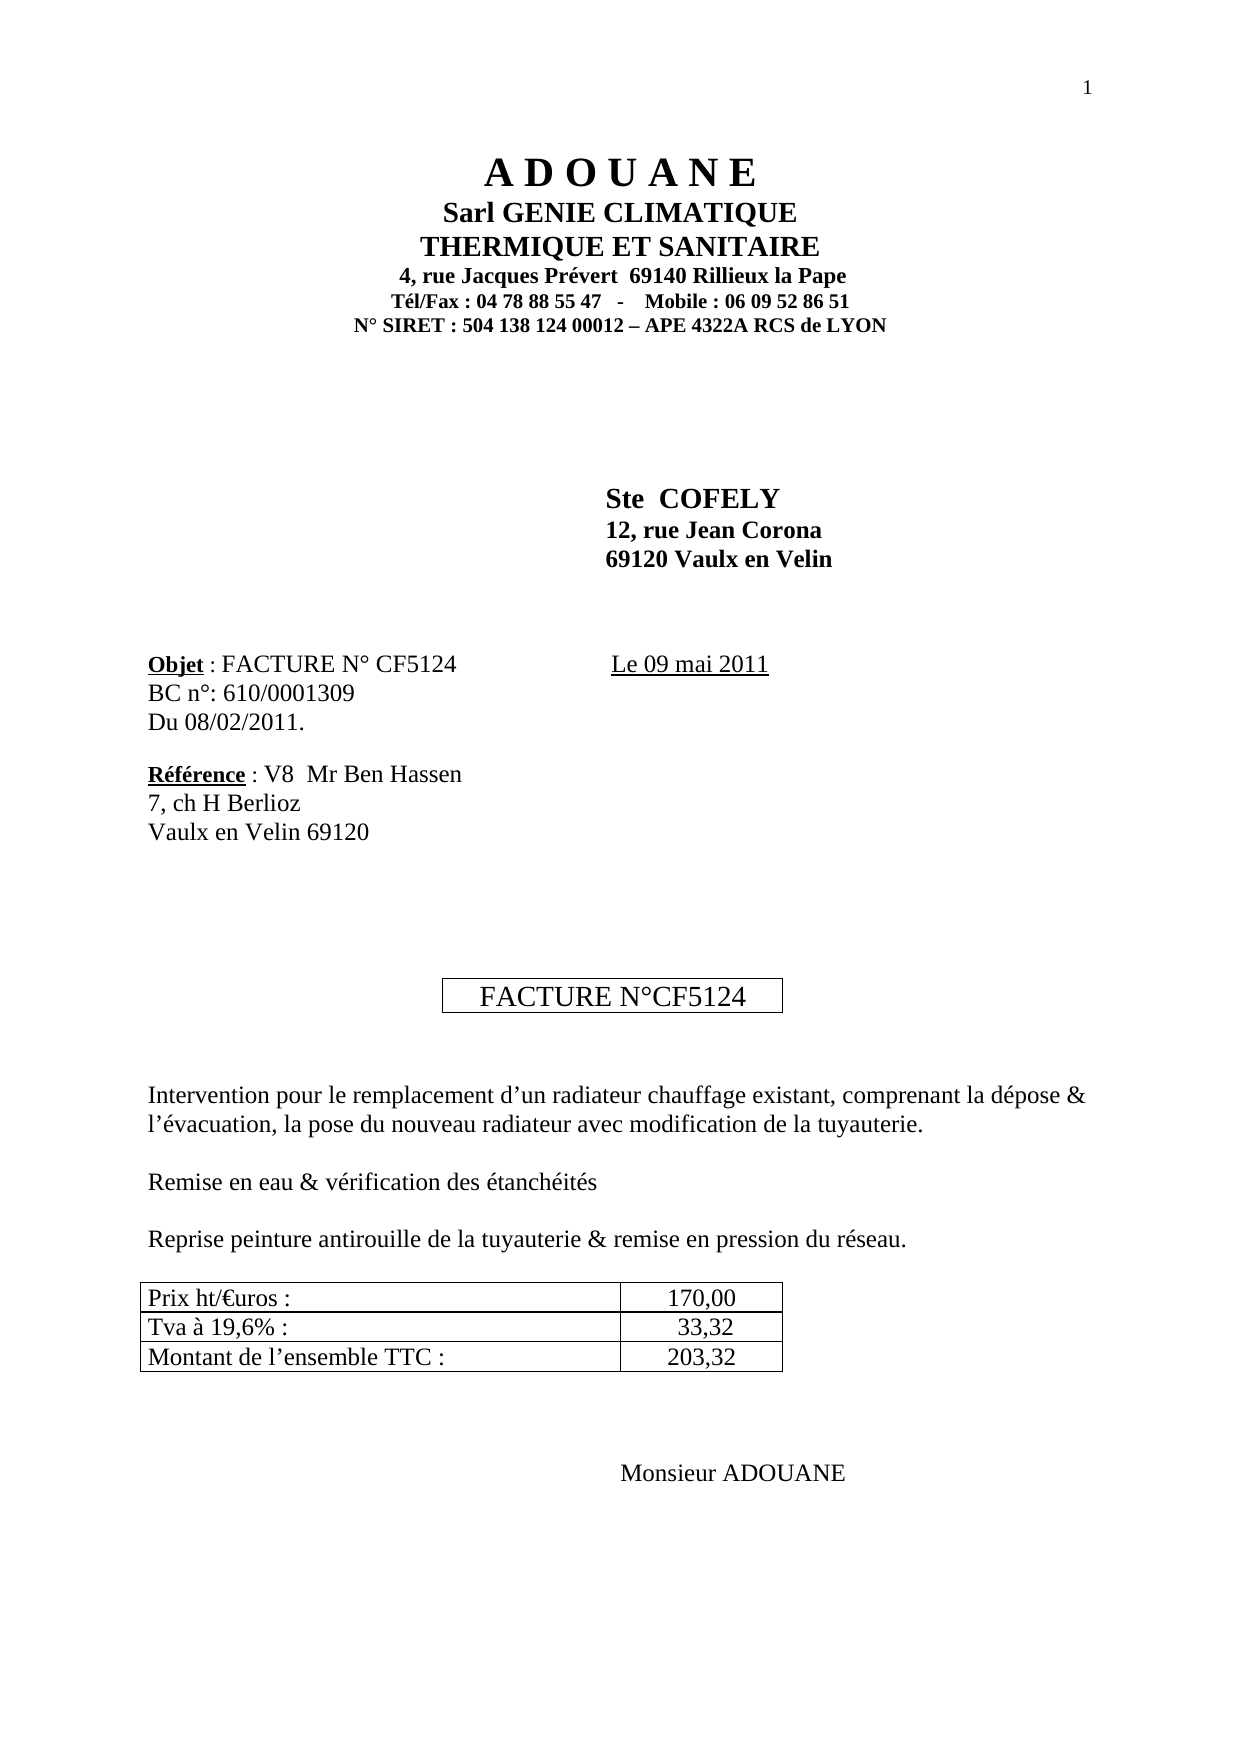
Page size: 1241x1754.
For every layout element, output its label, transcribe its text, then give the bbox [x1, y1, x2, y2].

text 69120 Vaulx en Velin [148, 544, 1093, 572]
table_cell 33,32 [621, 1313, 782, 1341]
table_header Prix ht/€uros : [141, 1283, 620, 1311]
text 4, rue Jacques Prévert 69140 Rillieux la Pape [148, 263, 1093, 289]
text Objet : FACTURE N° CF5124 Le 09 mai 2011 [148, 649, 1093, 678]
subtitle THERMIQUE ET SANITAIRE [148, 229, 1093, 263]
table_header 170,00 [621, 1283, 782, 1311]
text BC n°: 610/0001309 [148, 678, 1093, 707]
text Tél/Fax : 04 78 88 55 47 - Mobile : 06 09 52 86 51 [148, 289, 1093, 313]
subtitle N° SIRET : 504 138 124 00012 – APE 4322A RCS de LYON [148, 313, 1093, 337]
text Remise en eau & vérification des étanchéités [148, 1167, 1093, 1195]
text Intervention pour le remplacement d’un radiateur chauffage existant, comprenant la dépose & l’évacuation, la pose du nouveau radiateur avec modification de la tuyauterie. [148, 1080, 1093, 1138]
table_cell Montant de l’ensemble TTC : [141, 1342, 620, 1371]
text Sarl GENIE CLIMATIQUE [148, 196, 1093, 229]
subtitle Ste COFELY [148, 481, 1093, 515]
text Vaulx en Velin 69120 [148, 817, 1093, 846]
text Reprise peinture antirouille de la tuyauterie & remise en pression du réseau. [148, 1224, 1093, 1253]
text Monsieur ADOUANE [148, 1458, 1093, 1487]
table_header FACTURE N°CF5124 [443, 979, 782, 1012]
title A D O U A N E [148, 148, 1093, 196]
table_cell 203,32 [621, 1342, 782, 1371]
text 12, rue Jean Corona [148, 515, 1093, 544]
text 7, ch H Berlioz [148, 788, 1093, 817]
text Du 08/02/2011. [148, 707, 1093, 736]
text Référence : V8 Mr Ben Hassen [148, 759, 1093, 788]
table_cell Tva à 19,6% : [141, 1313, 620, 1341]
